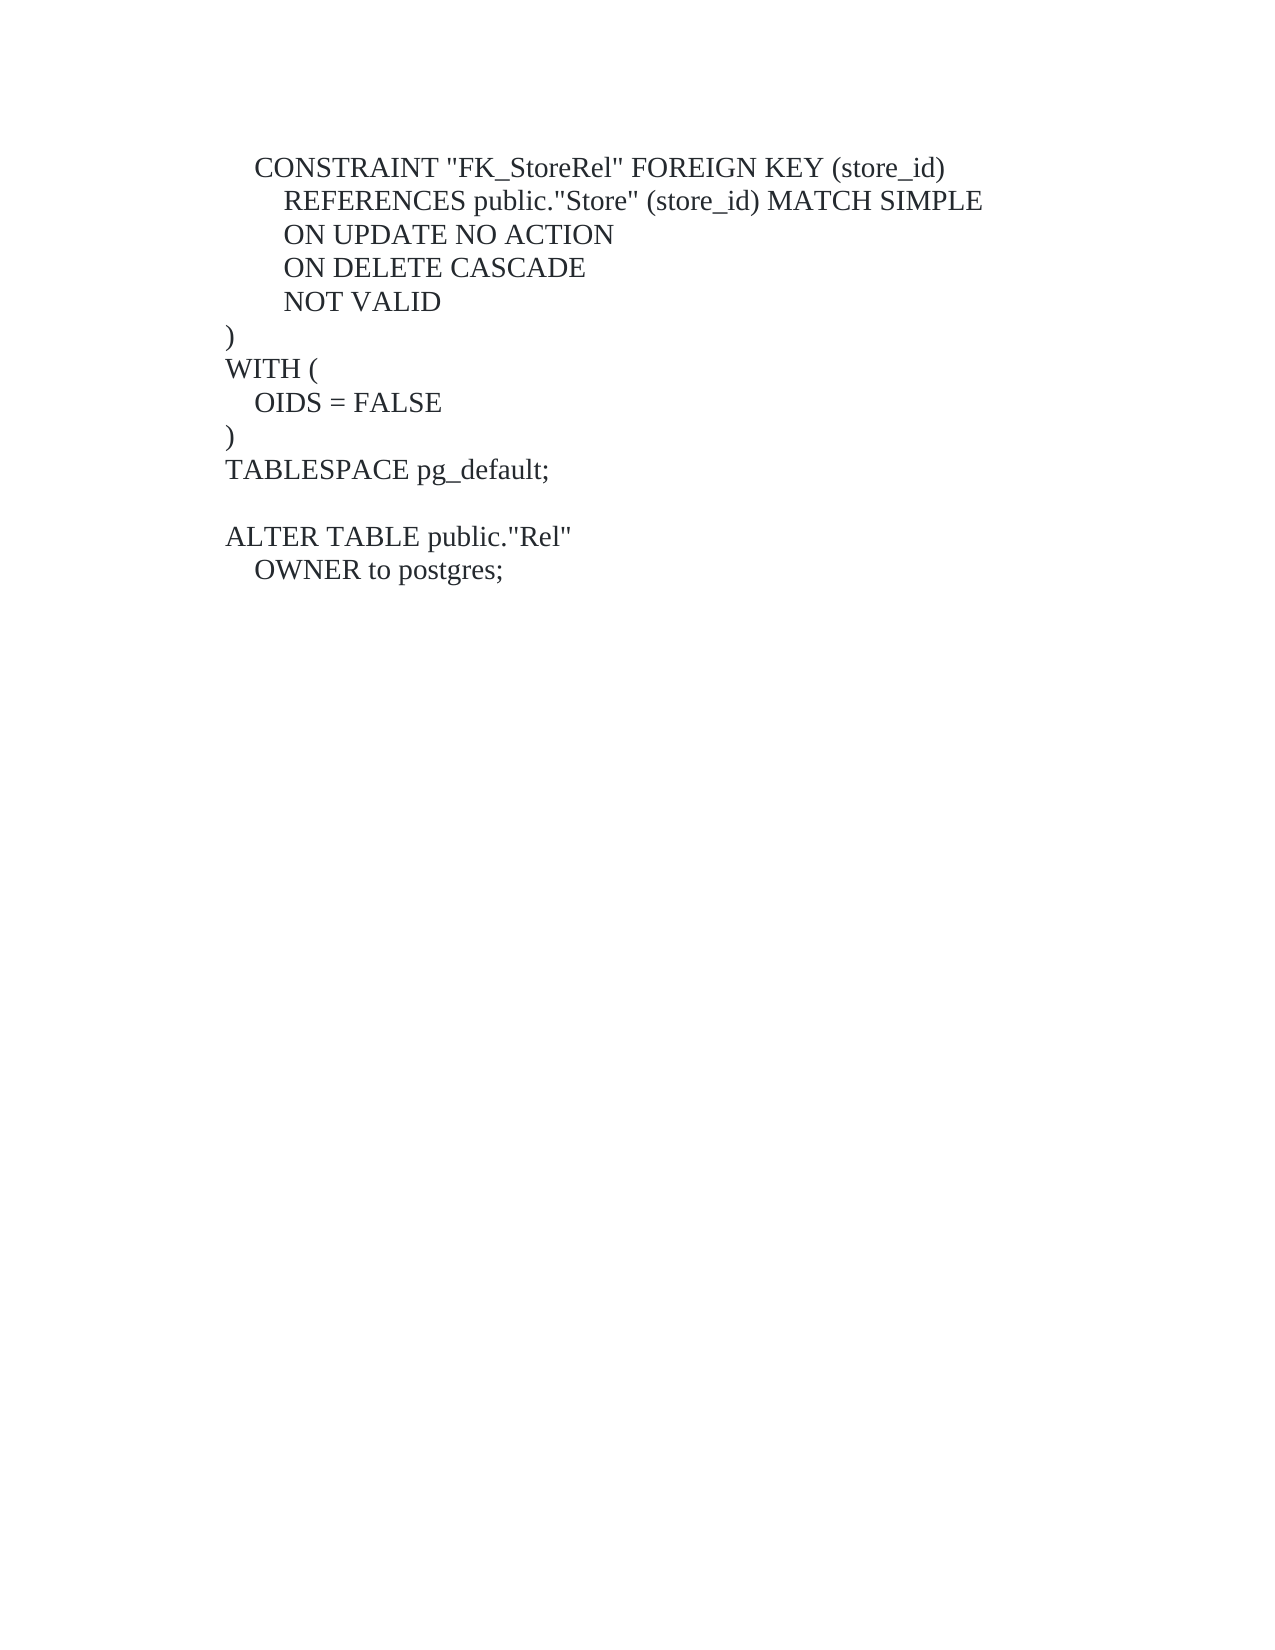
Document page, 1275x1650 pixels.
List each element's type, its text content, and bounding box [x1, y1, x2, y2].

text REFERENCES public."Store" (store_id) MATCH SIMPLE [225, 183, 1125, 217]
text ) [225, 418, 1125, 452]
text ALTER TABLE public."Rel" [225, 519, 1125, 552]
text OWNER to postgres; [225, 552, 1125, 586]
text OIDS = FALSE [225, 385, 1125, 418]
text ON DELETE CASCADE [225, 251, 1125, 284]
text TABLESPACE pg_default; [225, 452, 1125, 485]
text CONSTRAINT "FK_StoreRel" FOREIGN KEY (store_id) [225, 150, 1125, 183]
text ) [225, 318, 1125, 351]
text WITH ( [225, 351, 1125, 385]
text ON UPDATE NO ACTION [225, 217, 1125, 251]
text NOT VALID [225, 284, 1125, 318]
